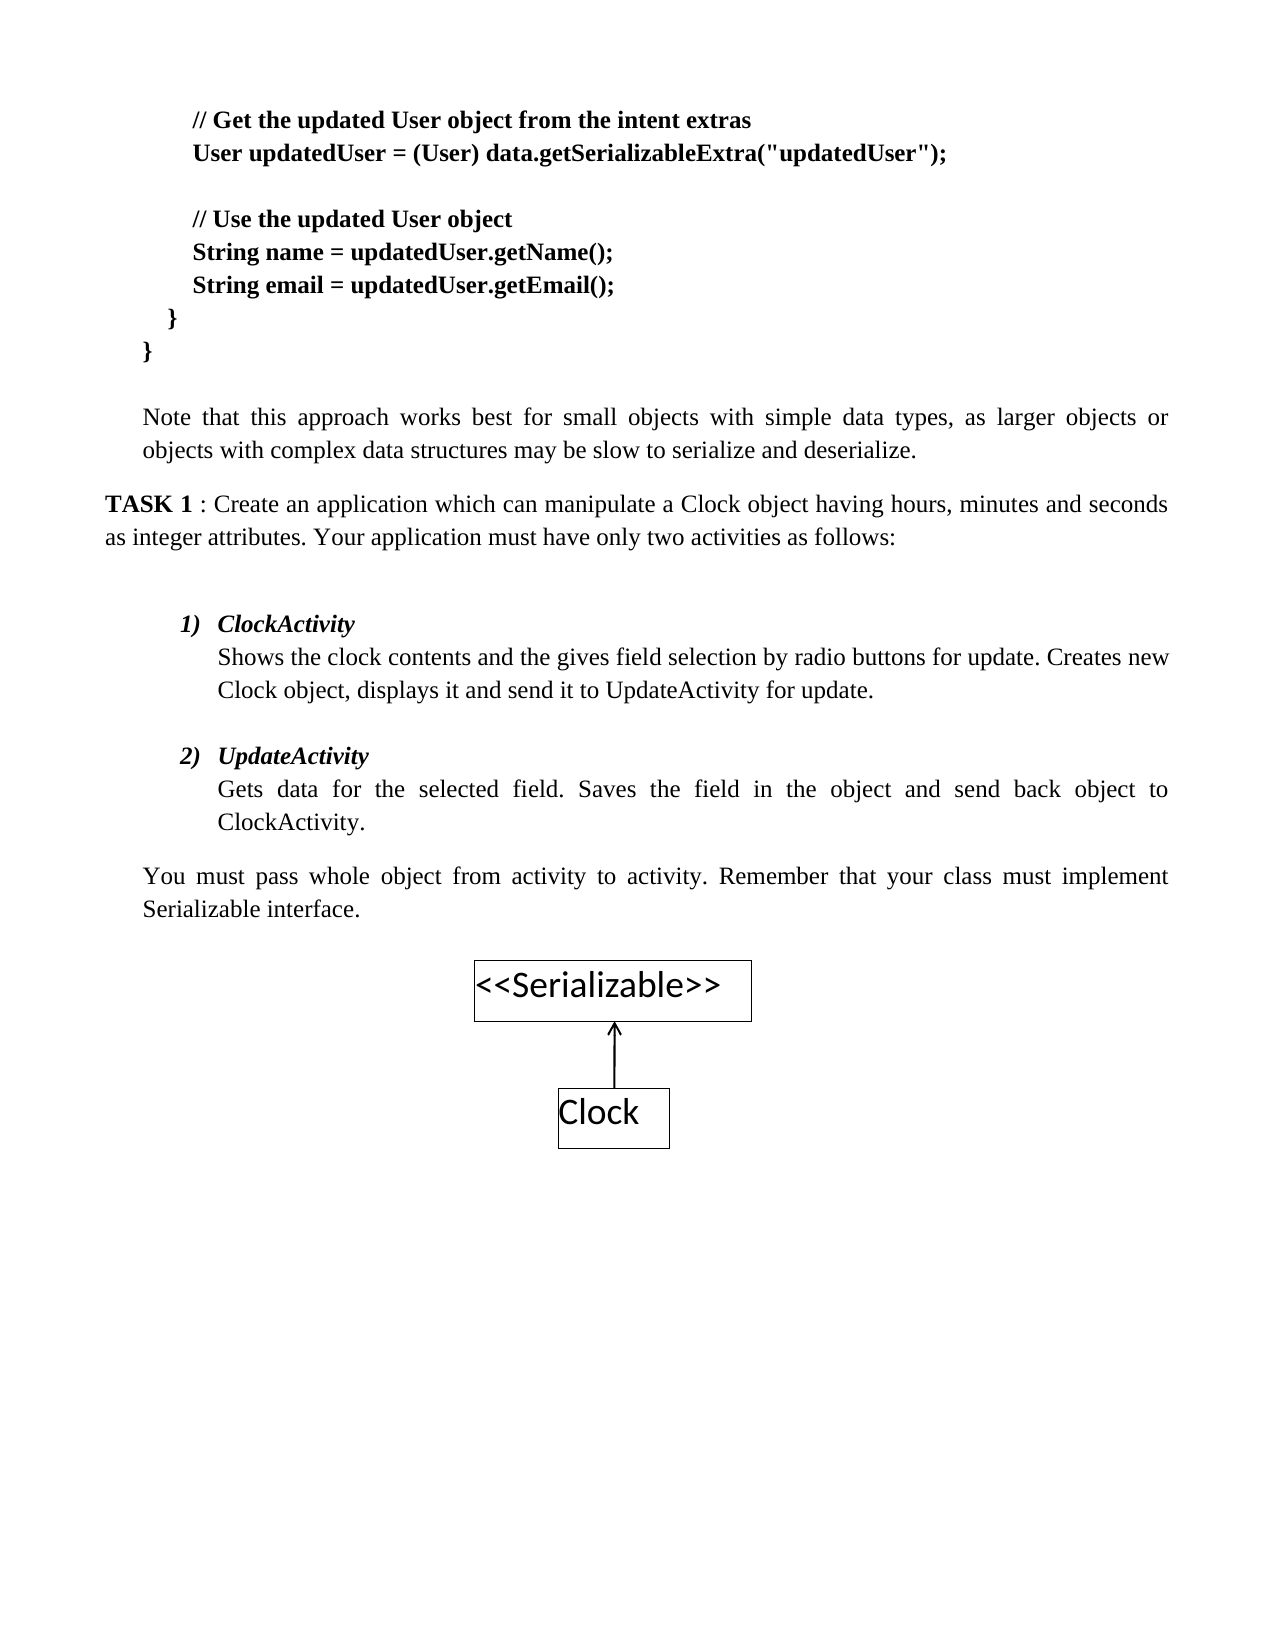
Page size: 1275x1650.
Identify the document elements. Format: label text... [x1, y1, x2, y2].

list String name = updatedUser.getName(); [142, 237, 1170, 266]
text You must pass whole object from activity to activity. Remember that your class must implement Serializable interface. [142, 861, 1170, 923]
text TASK 1 : Create an application which can manipulate a Clock object having hours, minutes and seconds as integer attributes. Your application must have only two activities as follows: [105, 489, 1170, 551]
list Gets data for the selected field. Saves the field in the object and send back object to ClockActivity. [217, 774, 1170, 836]
list // Get the updated User object from the intent extras [142, 105, 1170, 134]
list } [142, 336, 1170, 365]
list // Use the updated User object [142, 204, 1170, 233]
list UpdateActivity [180, 741, 1170, 770]
list ClockActivity [180, 609, 1170, 638]
list User updatedUser = (User) data.getSerializableExtra("updatedUser"); [142, 138, 1170, 167]
list Note that this approach works best for small objects with simple data types, as larger objects or objects with complex data structures may be slow to serialize and deserialize. [142, 402, 1170, 464]
list } [142, 303, 1170, 332]
list Shows the clock contents and the gives field selection by radio buttons for update. Creates new Clock object, displays it and send it to UpdateActivity for update. [217, 642, 1170, 704]
list String email = updatedUser.getEmail(); [142, 270, 1170, 299]
